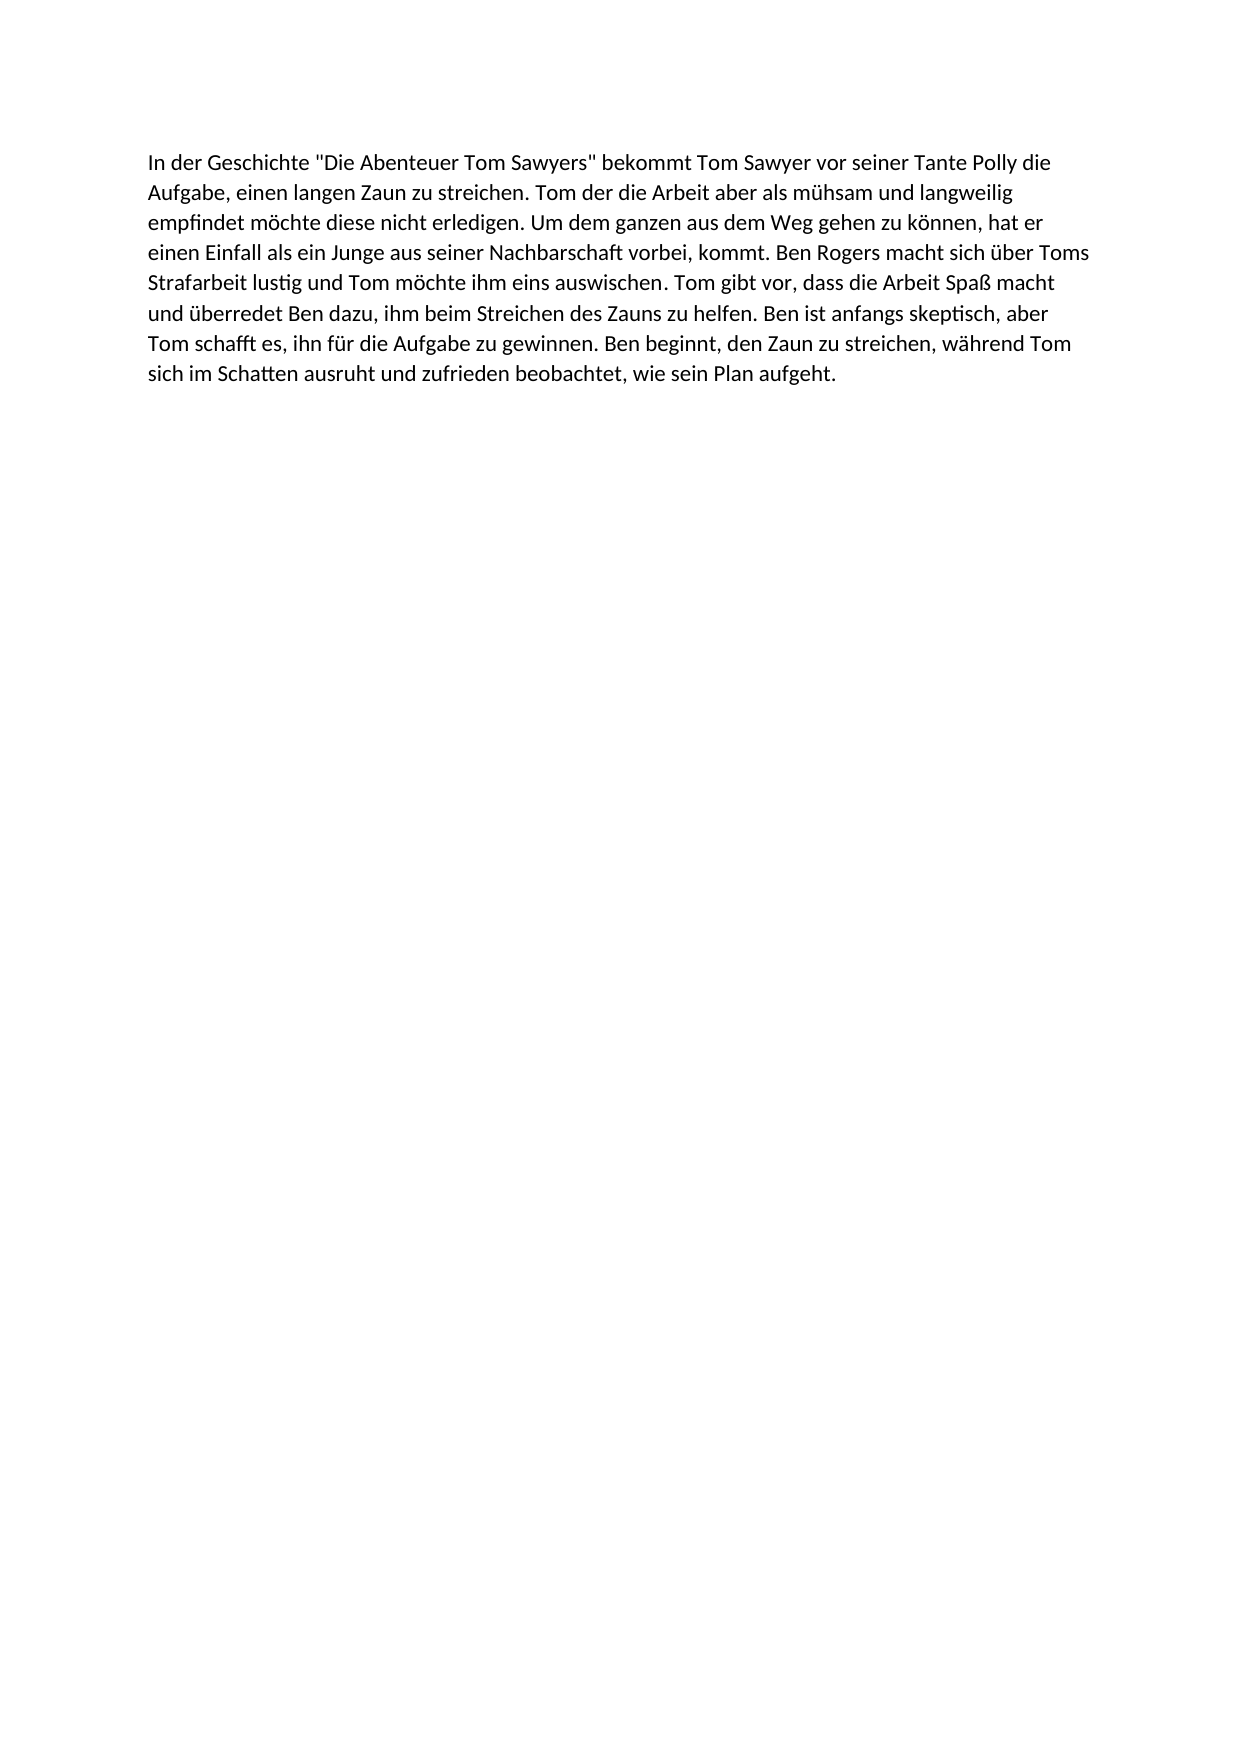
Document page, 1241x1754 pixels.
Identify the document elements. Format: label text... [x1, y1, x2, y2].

text In der Geschichte "Die Abenteuer Tom Sawyers" bekommt Tom Sawyer vor seiner Tante Polly die Aufgabe, einen langen Zaun zu streichen. Tom der die Arbeit aber als mühsam und langweilig empfindet möchte diese nicht erledigen. Um dem ganzen aus dem Weg gehen zu können, hat er einen Einfall als ein Junge aus seiner Nachbarschaft vorbei, kommt. Ben Rogers macht sich über Toms Strafarbeit lustig und Tom möchte ihm eins auswischen. Tom gibt vor, dass die Arbeit Spaß macht und überredet Ben dazu, ihm beim Streichen des Zauns zu helfen. Ben ist anfangs skeptisch, aber Tom schafft es, ihn für die Aufgabe zu gewinnen. Ben beginnt, den Zaun zu streichen, während Tom sich im Schatten ausruht und zufrieden beobachtet, wie sein Plan aufgeht. [148, 148, 1093, 387]
